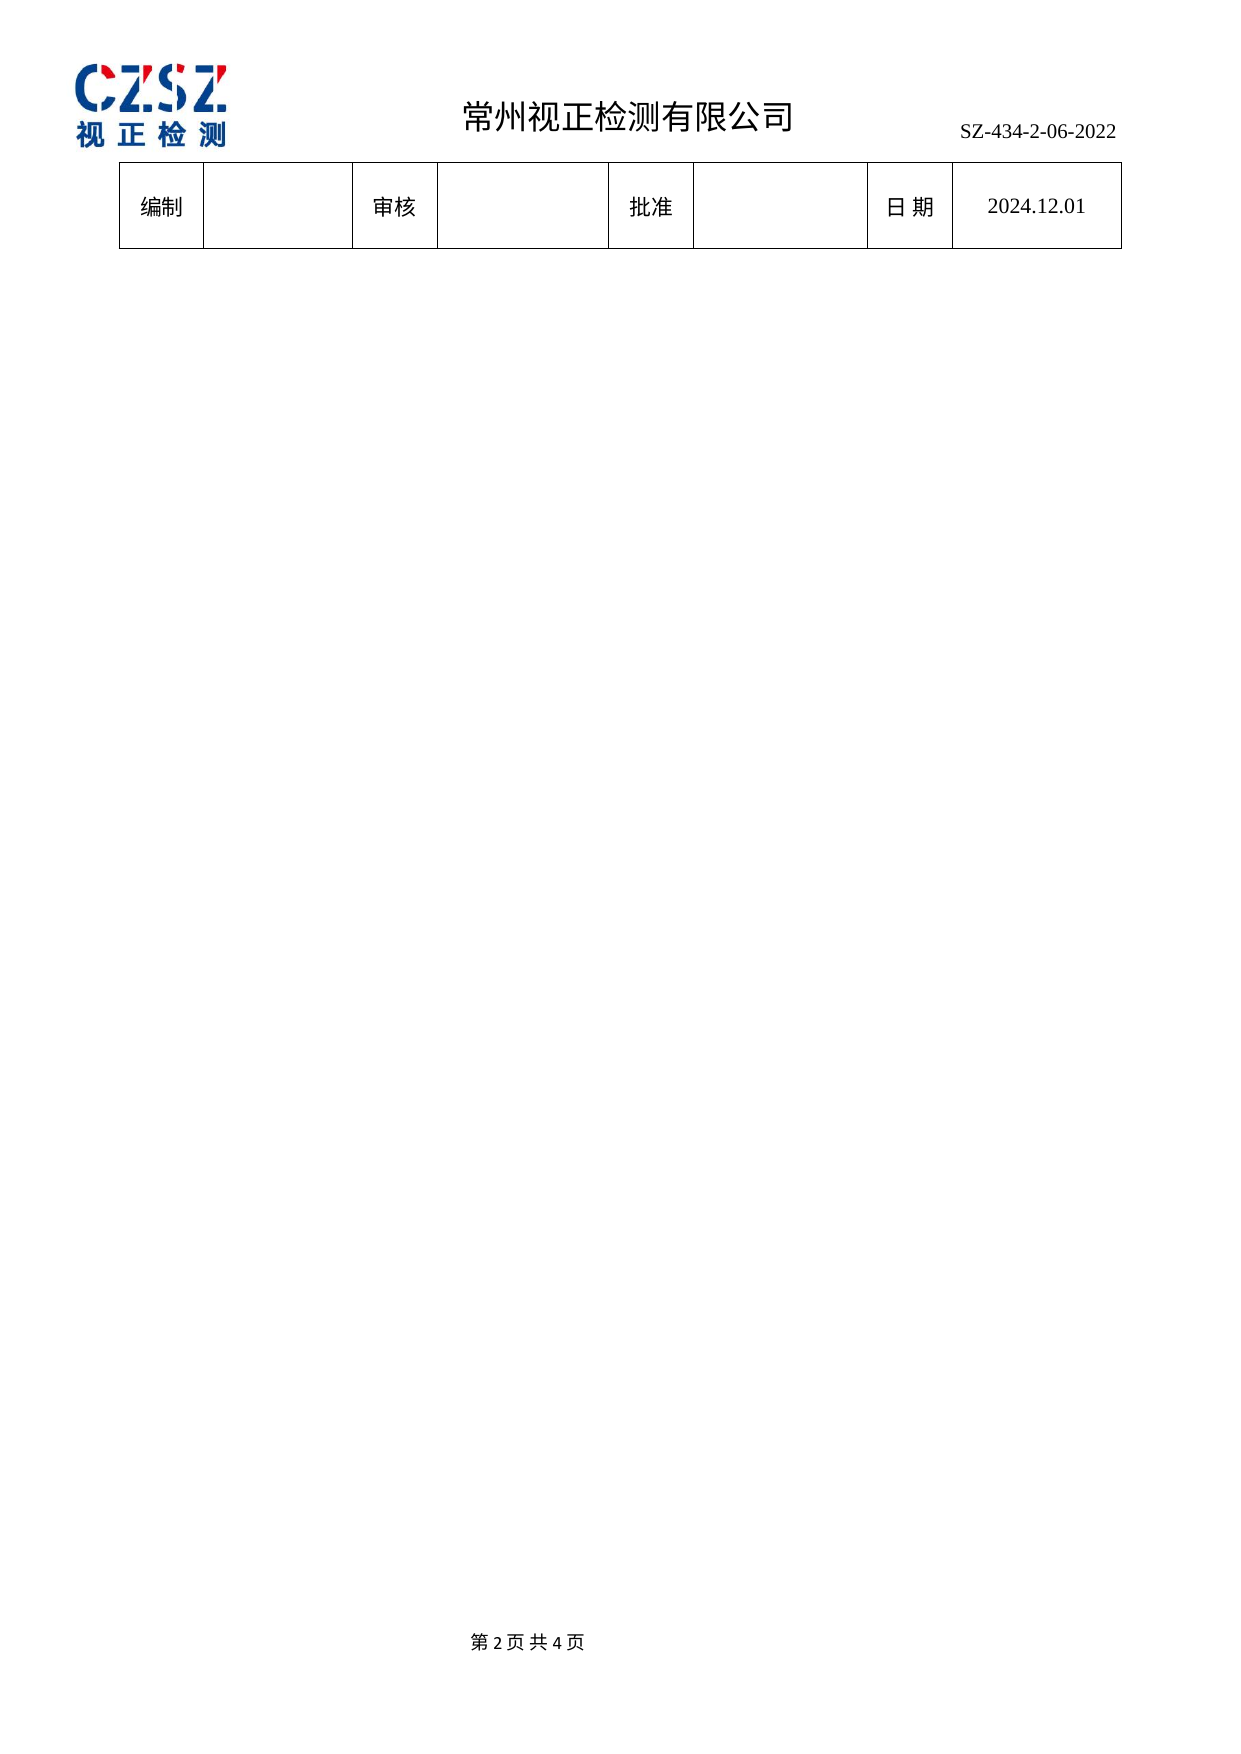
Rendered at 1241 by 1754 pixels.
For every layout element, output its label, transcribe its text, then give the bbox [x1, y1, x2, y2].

table_cell 批准 [609, 163, 693, 248]
table_cell [204, 163, 352, 248]
table_cell [694, 163, 867, 248]
table_cell 编制 [120, 163, 203, 248]
table_cell 2024.12.01 [953, 163, 1121, 248]
picture [66, 51, 234, 153]
table_cell 日 期 [868, 163, 952, 248]
table_cell [438, 163, 608, 248]
table_cell 审核 [353, 163, 437, 248]
